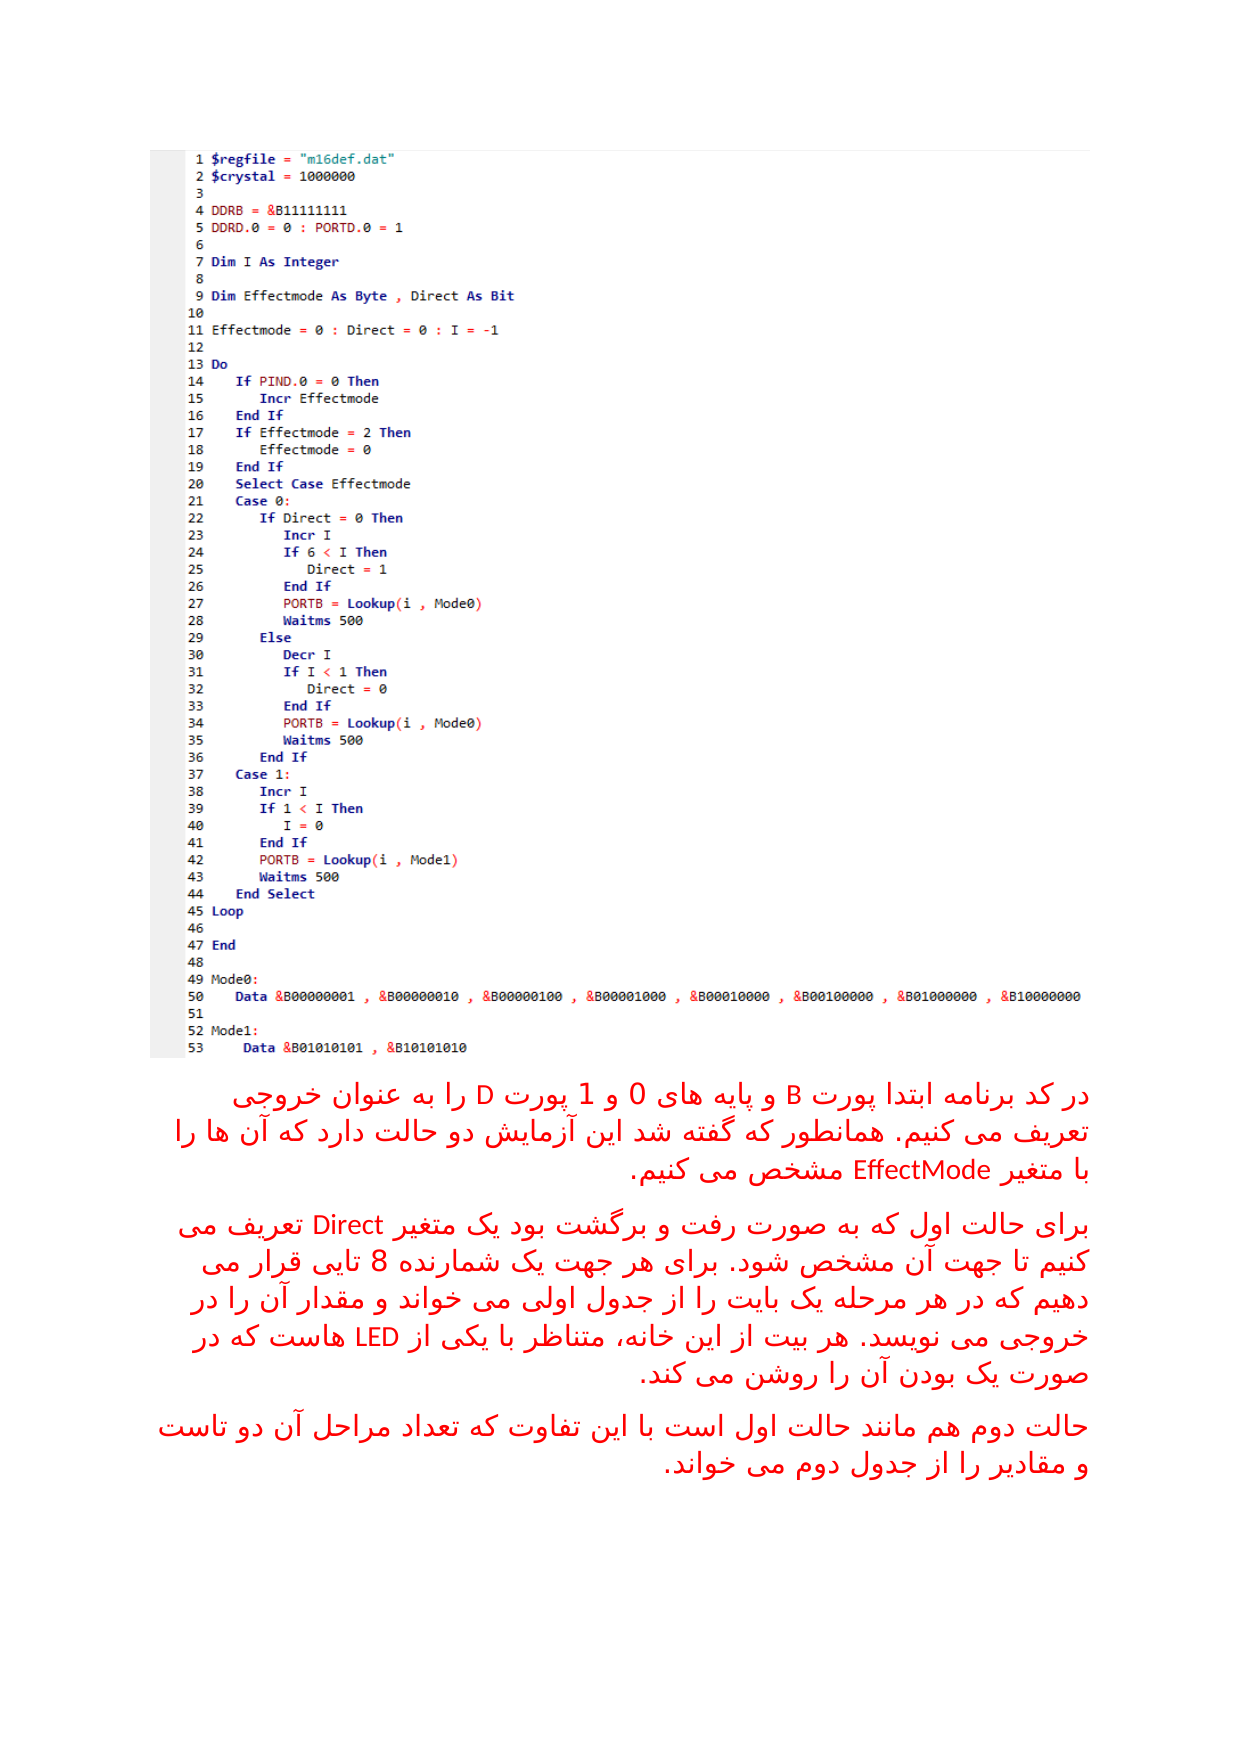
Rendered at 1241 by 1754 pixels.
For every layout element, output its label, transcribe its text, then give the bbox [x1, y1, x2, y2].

text حالت دوم هم مانند حالت اول است با این تفاوت که تعداد مراحل آن دو تاست و مقادیر را از جدول دوم می خواند. [150, 1409, 1090, 1480]
picture [150, 150, 1090, 1058]
text در کد برنامه ابتدا پورت B و پایه های 0 و 1 پورت D را به عنوان خروجی تعریف می کنیم. همانطور که گفته شد این آزمایش دو حالت دارد که آن ها را با متغیر EffectMode مشخص می کنیم. [150, 1076, 1090, 1187]
text برای حالت اول که به صورت رفت و برگشت بود یک متغیر Direct تعریف می کنیم تا جهت آن مشخص شود. برای هر جهت یک شمارنده 8 تایی قرار می دهیم که در هر مرحله یک بایت را از جدول اولی می خواند و مقدار آن را در خروجی می نویسد. هر بیت از این خانه، متناظر با یکی از LED هاست که در صورت یک بودن آن را روشن می کند. [150, 1206, 1090, 1390]
